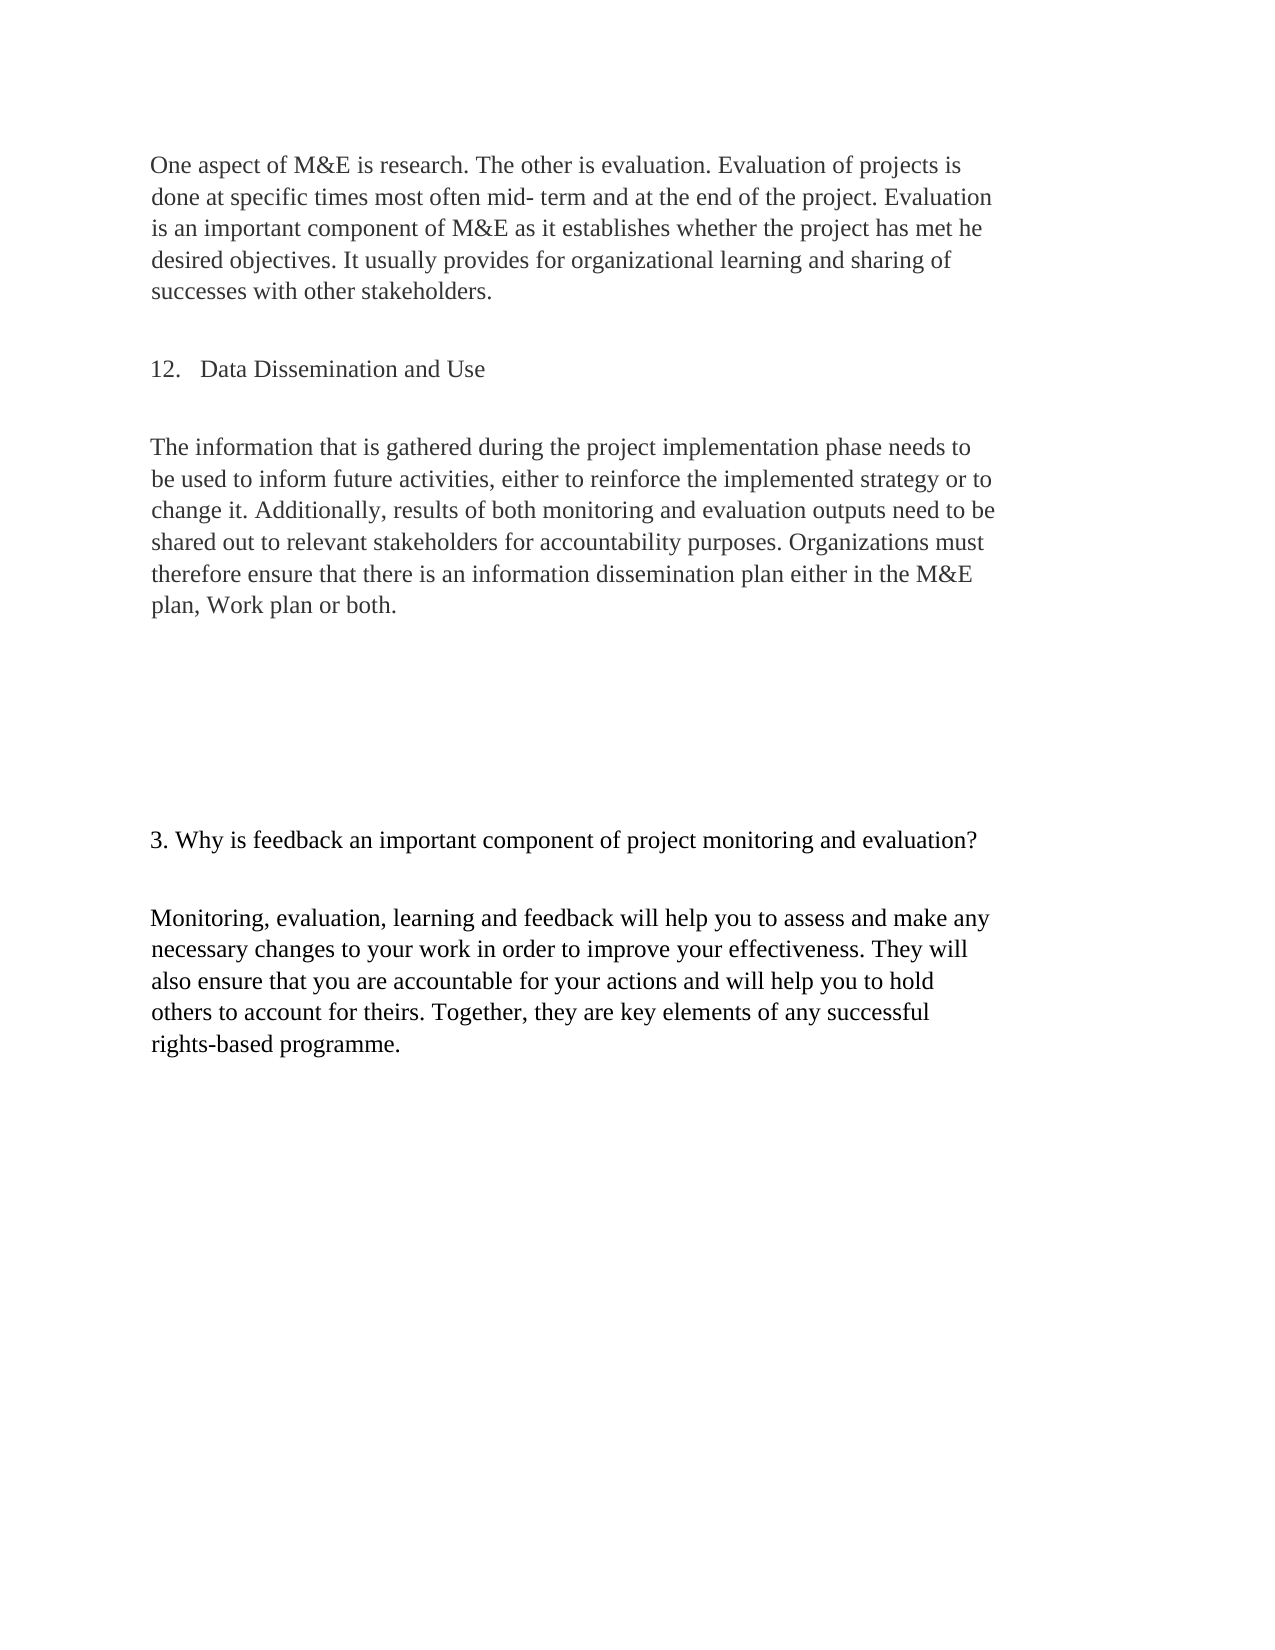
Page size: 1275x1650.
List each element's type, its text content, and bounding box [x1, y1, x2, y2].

text The information that is gathered during the project implementation phase needs to be used to inform future activities, either to reinforce the implemented strategy or to change it. Additionally, results of both monitoring and evaluation outputs need to be shared out to relevant stakeholders for accountability purposes. Organizations must therefore ensure that there is an information dissemination plan either in the M&E plan, Work plan or both. [150, 432, 996, 619]
text One aspect of M&E is research. The other is evaluation. Evaluation of projects is done at specific times most often mid- term and at the end of the project. Evaluation is an important component of M&E as it establishes whether the project has met he desired objectives. It usually provides for organizational learning and sharing of successes with other stakeholders. [150, 150, 996, 305]
text 3. Why is feedback an important component of project monitoring and evaluation? [150, 825, 996, 853]
text Monitoring, evaluation, learning and feedback will help you to assess and make any necessary changes to your work in order to improve your effectiveness. They will also ensure that you are accountable for your actions and will help you to hold others to account for theirs. Together, they are key elements of any successful rights-based programme. [150, 903, 996, 1058]
text 12. Data Dissemination and Use [150, 354, 996, 383]
